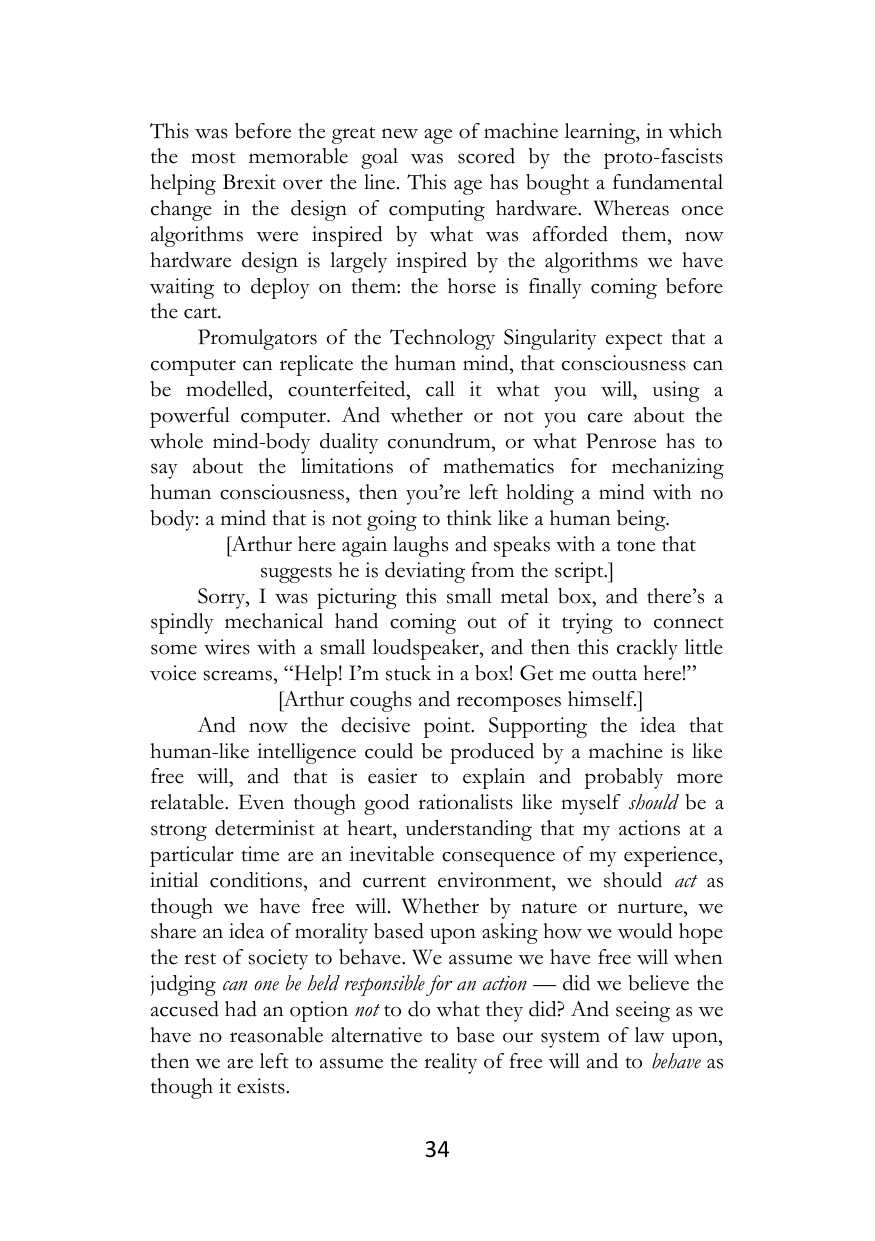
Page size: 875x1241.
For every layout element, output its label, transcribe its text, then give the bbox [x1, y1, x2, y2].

text Promulgators of the Technology Singularity expect that a computer can replicate the human mind, that consciousness can be modelled, counterfeited, call it what you will, using a powerful computer. And whether or not you care about the whole mind-body duality conundrum, or what Penrose has to say about the limitations of mathematics for mechanizing human consciousness, then you’re left holding a mind with no body: a mind that is not going to think like a human being. [150, 325, 724, 532]
text [Arthur coughs and recomposes himself.] [150, 687, 724, 712]
text And now the decisive point. Supporting the idea that human-like intelligence could be produced by a machine is like free will, and that is easier to explain and probably more relatable. Even though good rationalists like myself should be a strong determinist at heart, understanding that my actions at a particular time are an inevitable consequence of my experience, initial conditions, and current environment, we should act as though we have free will. Whether by nature or nurture, we share an idea of morality based upon asking how we would hope the rest of society to behave. We assume we have free will when judging can one be held responsible for an action — did we believe the accused had an option not to do what they did? And seeing as we have no reasonable alternative to base our system of law upon, then we are left to assume the reality of free will and to behave as though it exists. [150, 712, 724, 1100]
text [Arthur here again laughs and speaks with a tone that suggests he is deviating from the script.] [150, 532, 724, 583]
text Sorry, I was picturing this small metal box, and there’s a spindly mechanical hand coming out of it trying to connect some wires with a small loudspeaker, and then this crackly little voice screams, “Help! I’m stuck in a box! Get me outta here!” [150, 583, 724, 687]
text The viability of the Technology Singularity begins and ends with Moore’s Law: the doubling of computational density every two years. The first heuristic is an assumption that more computational power maps to more human-like intelligence. This is based upon mere extrapolation, a blind extension of a trend without any supporting model. It’s a structuralist way of thinking, extending the present rather than considering it a motile process, one that we do not have and necessarily cannot have full understanding of. Besides, an exponential curve is always locally exponential. Bear in mind, the popularity (and my annoyance) with the Singularitists was peaking around 2010. This was before the great new age of machine learning, in which the most memorable goal was scored by the proto-fascists helping Brexit over the line. This age has bought a fundamental change in the design of computing hardware. Whereas once algorithms were inspired by what was afforded them, now hardware design is largely inspired by the algorithms we have waiting to deploy on them: the horse is finally coming before the cart. [150, 118, 724, 325]
